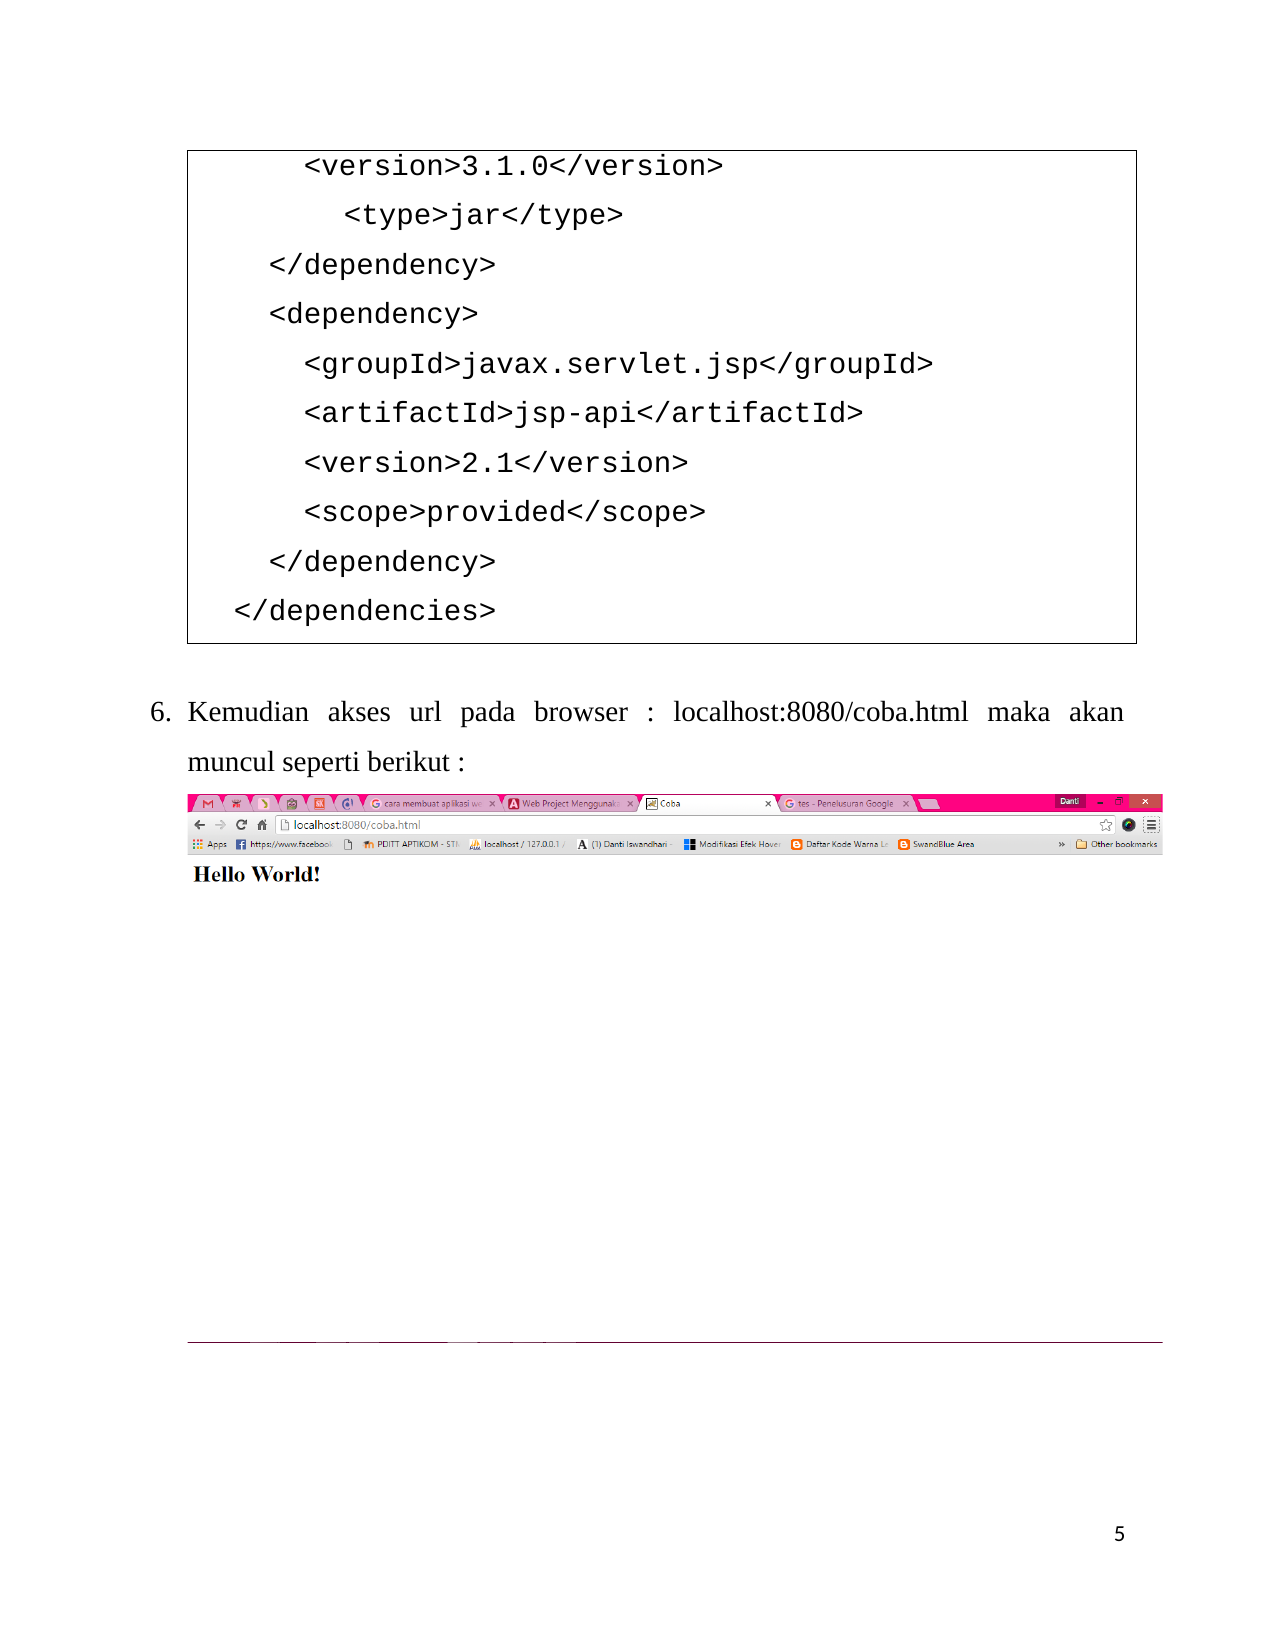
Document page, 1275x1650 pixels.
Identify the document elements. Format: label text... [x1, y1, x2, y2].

picture [187, 794, 1163, 1343]
list Kemudian akses url pada browser : localhost:8080/coba.html maka akan muncul seperti berikut : [150, 694, 1125, 778]
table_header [188, 151, 1136, 642]
